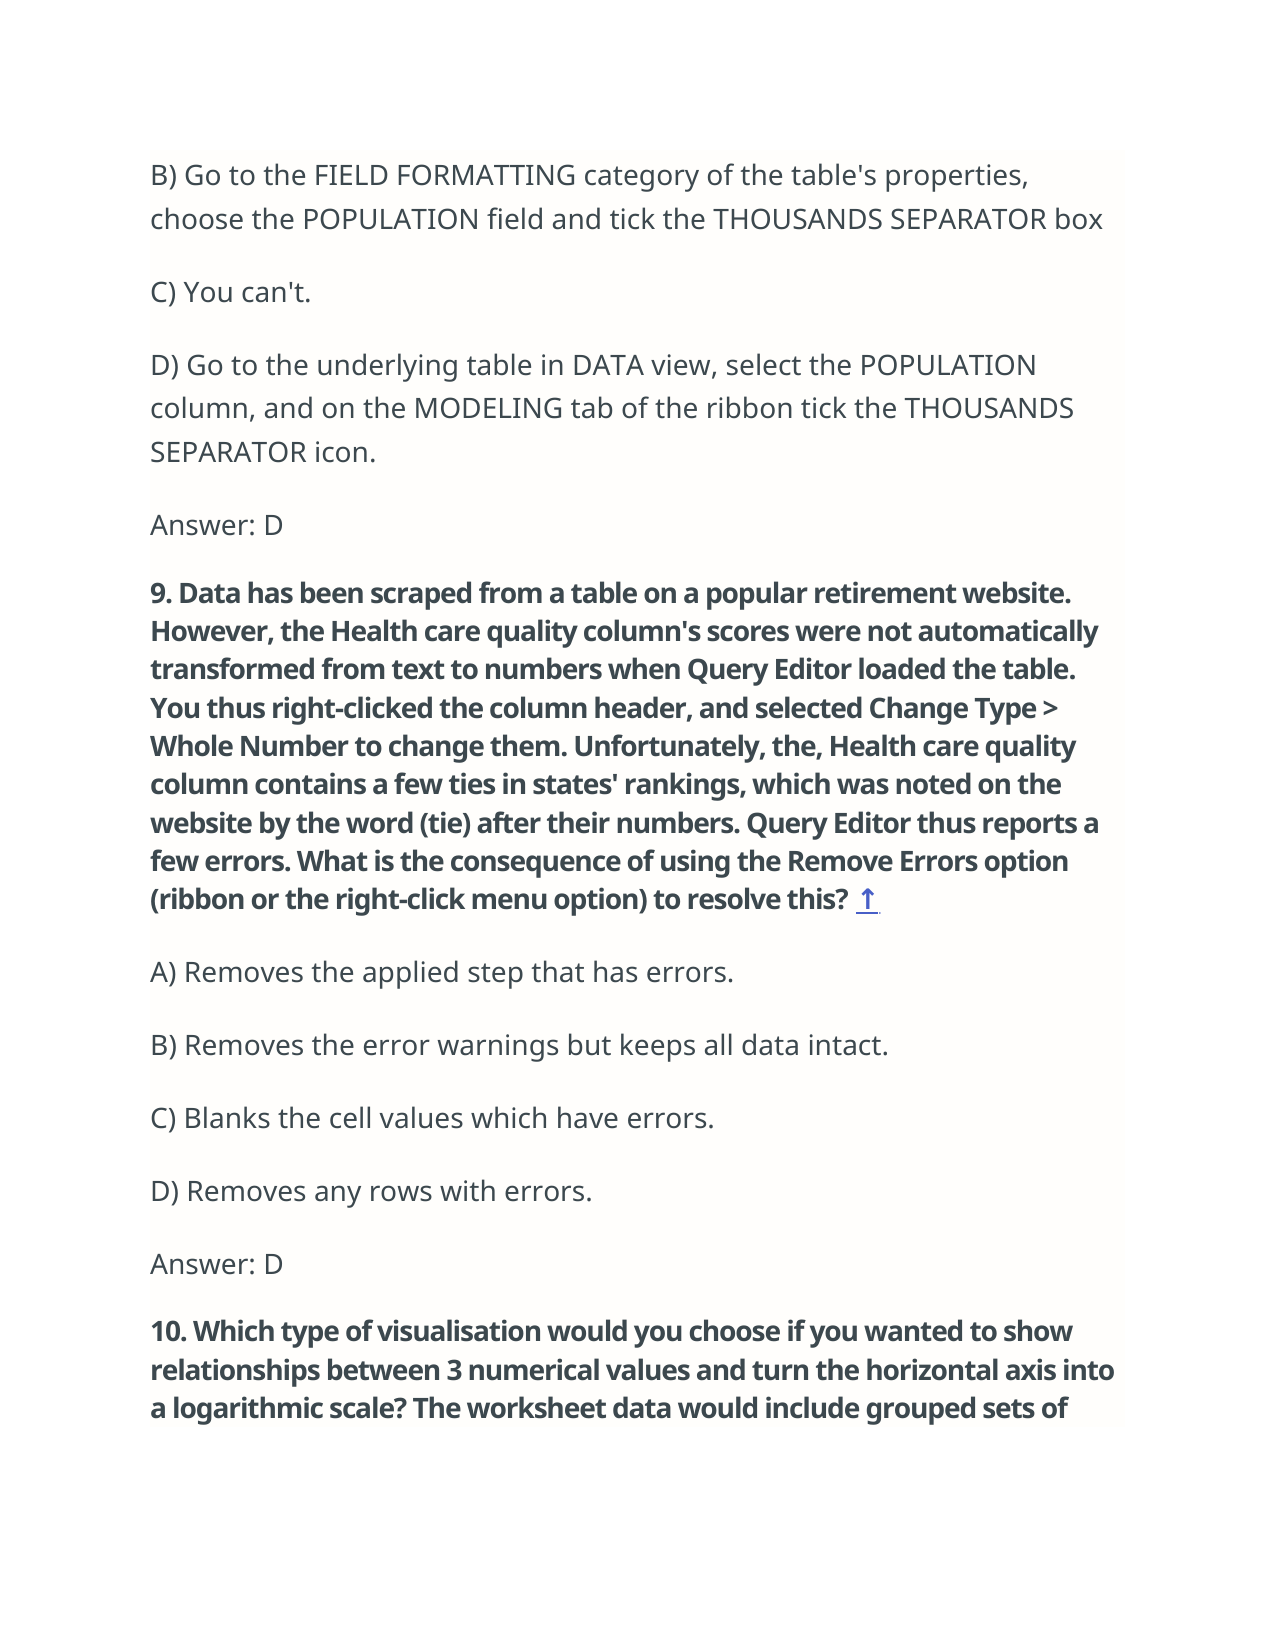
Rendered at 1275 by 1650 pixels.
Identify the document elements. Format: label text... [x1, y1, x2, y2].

text C) Blanks the cell values which have errors. [150, 1093, 1125, 1137]
text 9. Data has been scraped from a table on a popular retirement website. However, the Health care quality column's scores were not automatically transformed from text to numbers when Query Editor loaded the table. You thus right-clicked the column header, and selected Change Type > Whole Number to change them. Unfortunately, the, Health care quality column contains a few ties in states' rankings, which was noted on the website by the word (tie) after their numbers. Query Editor thus reports a few errors. What is the consequence of using the Remove Errors option (ribbon or the right-click menu option) to resolve this? ↑ [150, 573, 1125, 918]
text Answer: D [150, 1239, 1125, 1282]
text D) Removes any rows with errors. [150, 1166, 1125, 1209]
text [150, 1312, 1125, 1427]
text B) Removes the error warnings but keeps all data intact. [150, 1020, 1125, 1064]
text D) Go to the underlying table in DATA view, select the POPULATION column, and on the MODELING tab of the ribbon tick the THOUSANDS SEPARATOR icon. [150, 339, 1125, 471]
text C) You can't. [150, 267, 1125, 310]
text A) Removes the applied step that has errors. [150, 947, 1125, 991]
text Answer: D [150, 500, 1125, 544]
text B) Go to the FIELD FORMATTING category of the table's properties, choose the POPULATION field and tick the THOUSANDS SEPARATOR box [150, 150, 1125, 237]
